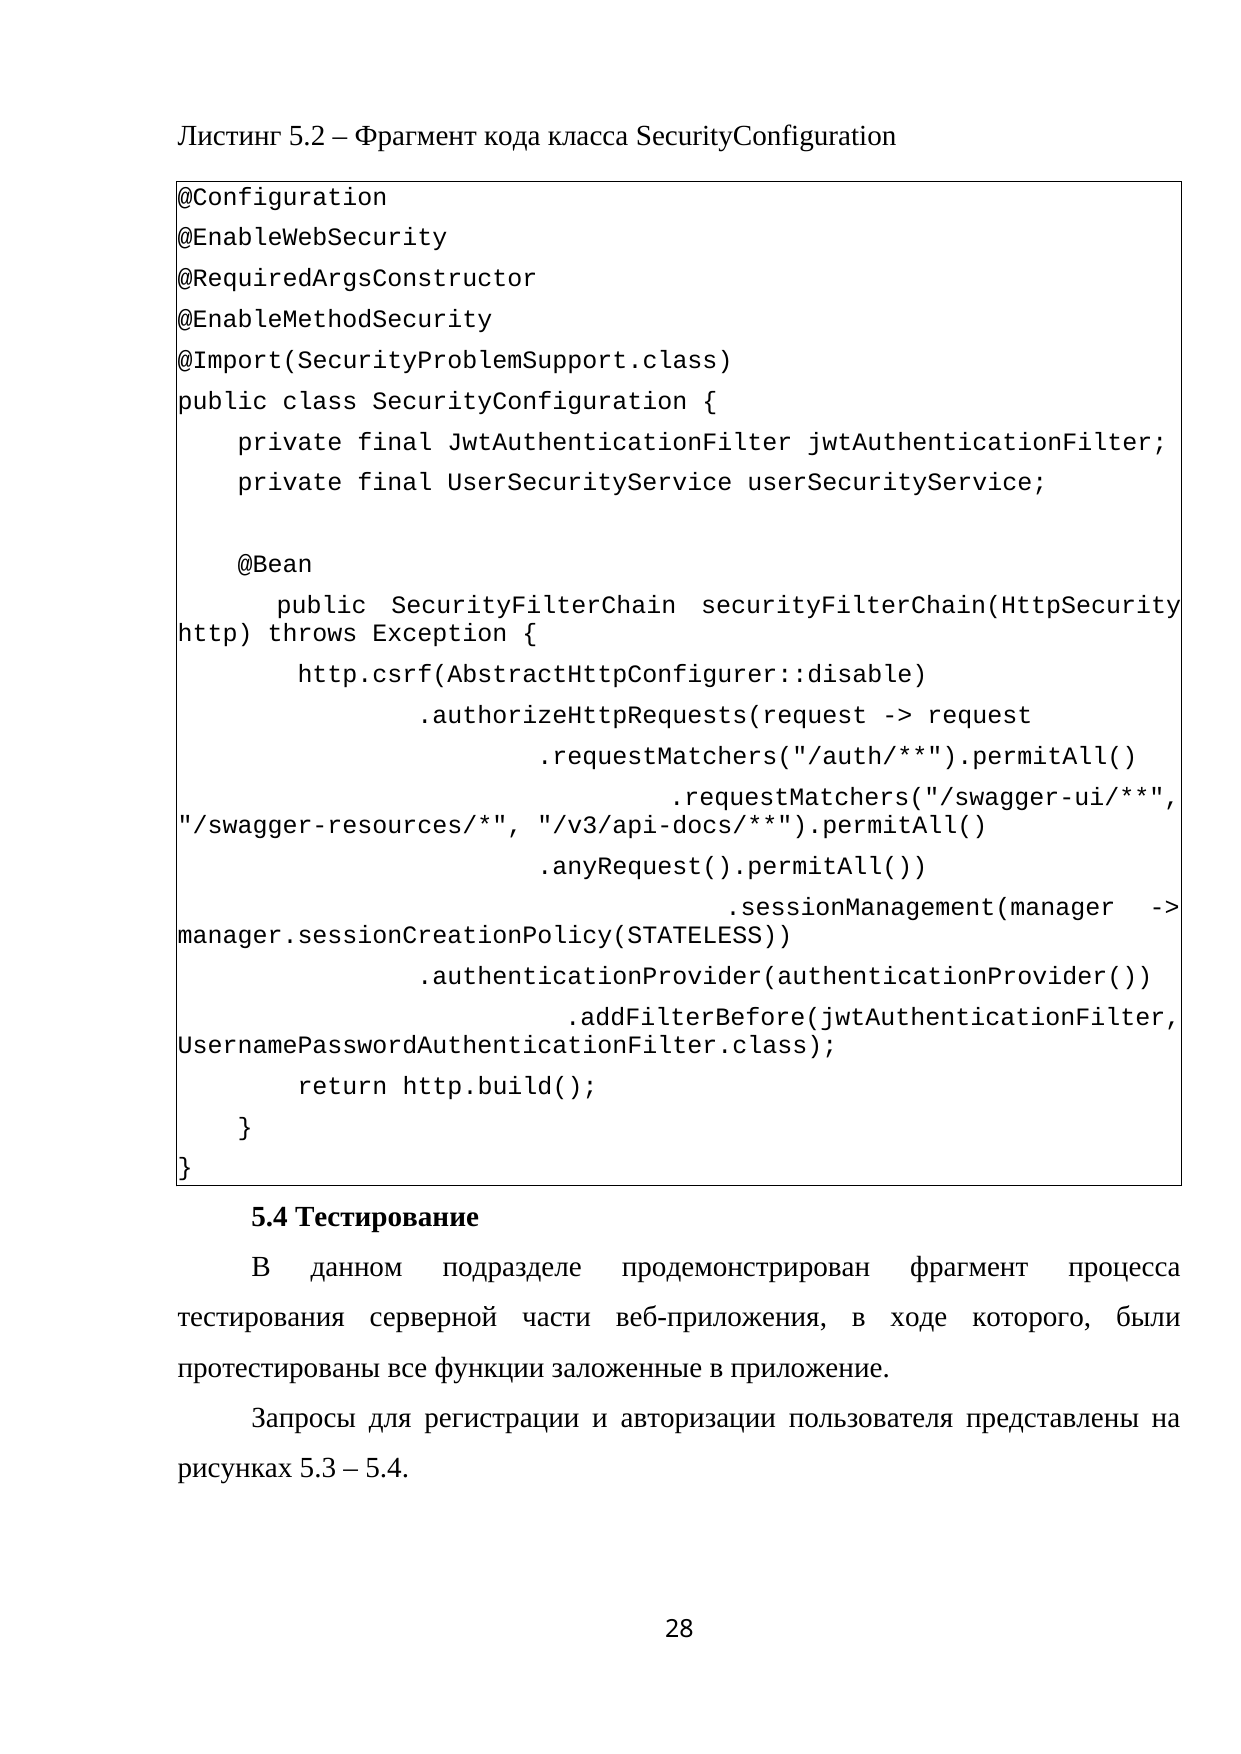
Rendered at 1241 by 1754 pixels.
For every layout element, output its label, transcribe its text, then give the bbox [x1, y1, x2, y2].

text Листинг 5.2 – Фрагмент кода класса SecurityConfiguration [177, 118, 1181, 152]
text @EnableWebSecurity [177, 222, 1181, 253]
text .authenticationProvider(authenticationProvider()) [177, 960, 1181, 992]
text } [177, 1111, 1181, 1142]
text .requestMatchers("/auth/**").permitAll() [177, 740, 1181, 772]
text return http.build(); [177, 1070, 1181, 1102]
text public SecurityFilterChain securityFilterChain(HttpSecurity http) throws Exception { [177, 589, 1181, 649]
text @Import(SecurityProblemSupport.class) [177, 344, 1181, 376]
text .requestMatchers("/swagger-ui/**", "/swagger-resources/*", "/v3/api-docs/**").permitAll() [177, 781, 1181, 841]
text Запросы для регистрации и авторизации пользователя представлены на рисунках 5.3 – 5.4. [177, 1400, 1181, 1484]
text http.csrf(AbstractHttpConfigurer::disable) [177, 658, 1181, 690]
text private final JwtAuthenticationFilter jwtAuthenticationFilter; [177, 426, 1181, 457]
text .authorizeHttpRequests(request -> request [177, 699, 1181, 731]
text @Configuration [177, 182, 1181, 212]
text public class SecurityConfiguration { [177, 385, 1181, 417]
text } [177, 1152, 1181, 1185]
text @EnableMethodSecurity [177, 303, 1181, 335]
text private final UserSecurityService userSecurityService; [177, 467, 1181, 498]
text .sessionManagement(manager -> manager.sessionCreationPolicy(STATELESS)) [177, 891, 1181, 951]
text @RequiredArgsConstructor [177, 263, 1181, 294]
text .addFilterBefore(jwtAuthenticationFilter, UsernamePasswordAuthenticationFilter.class); [177, 1001, 1181, 1061]
text В данном подразделе продемонстрирован фрагмент процесса тестирования серверной части веб-приложения, в ходе которого, были протестированы все функции заложенные в приложение. [177, 1249, 1181, 1383]
text 5.4 Тестирование [177, 1199, 1181, 1232]
text .anyRequest().permitAll()) [177, 850, 1181, 882]
text @Bean [177, 548, 1181, 580]
